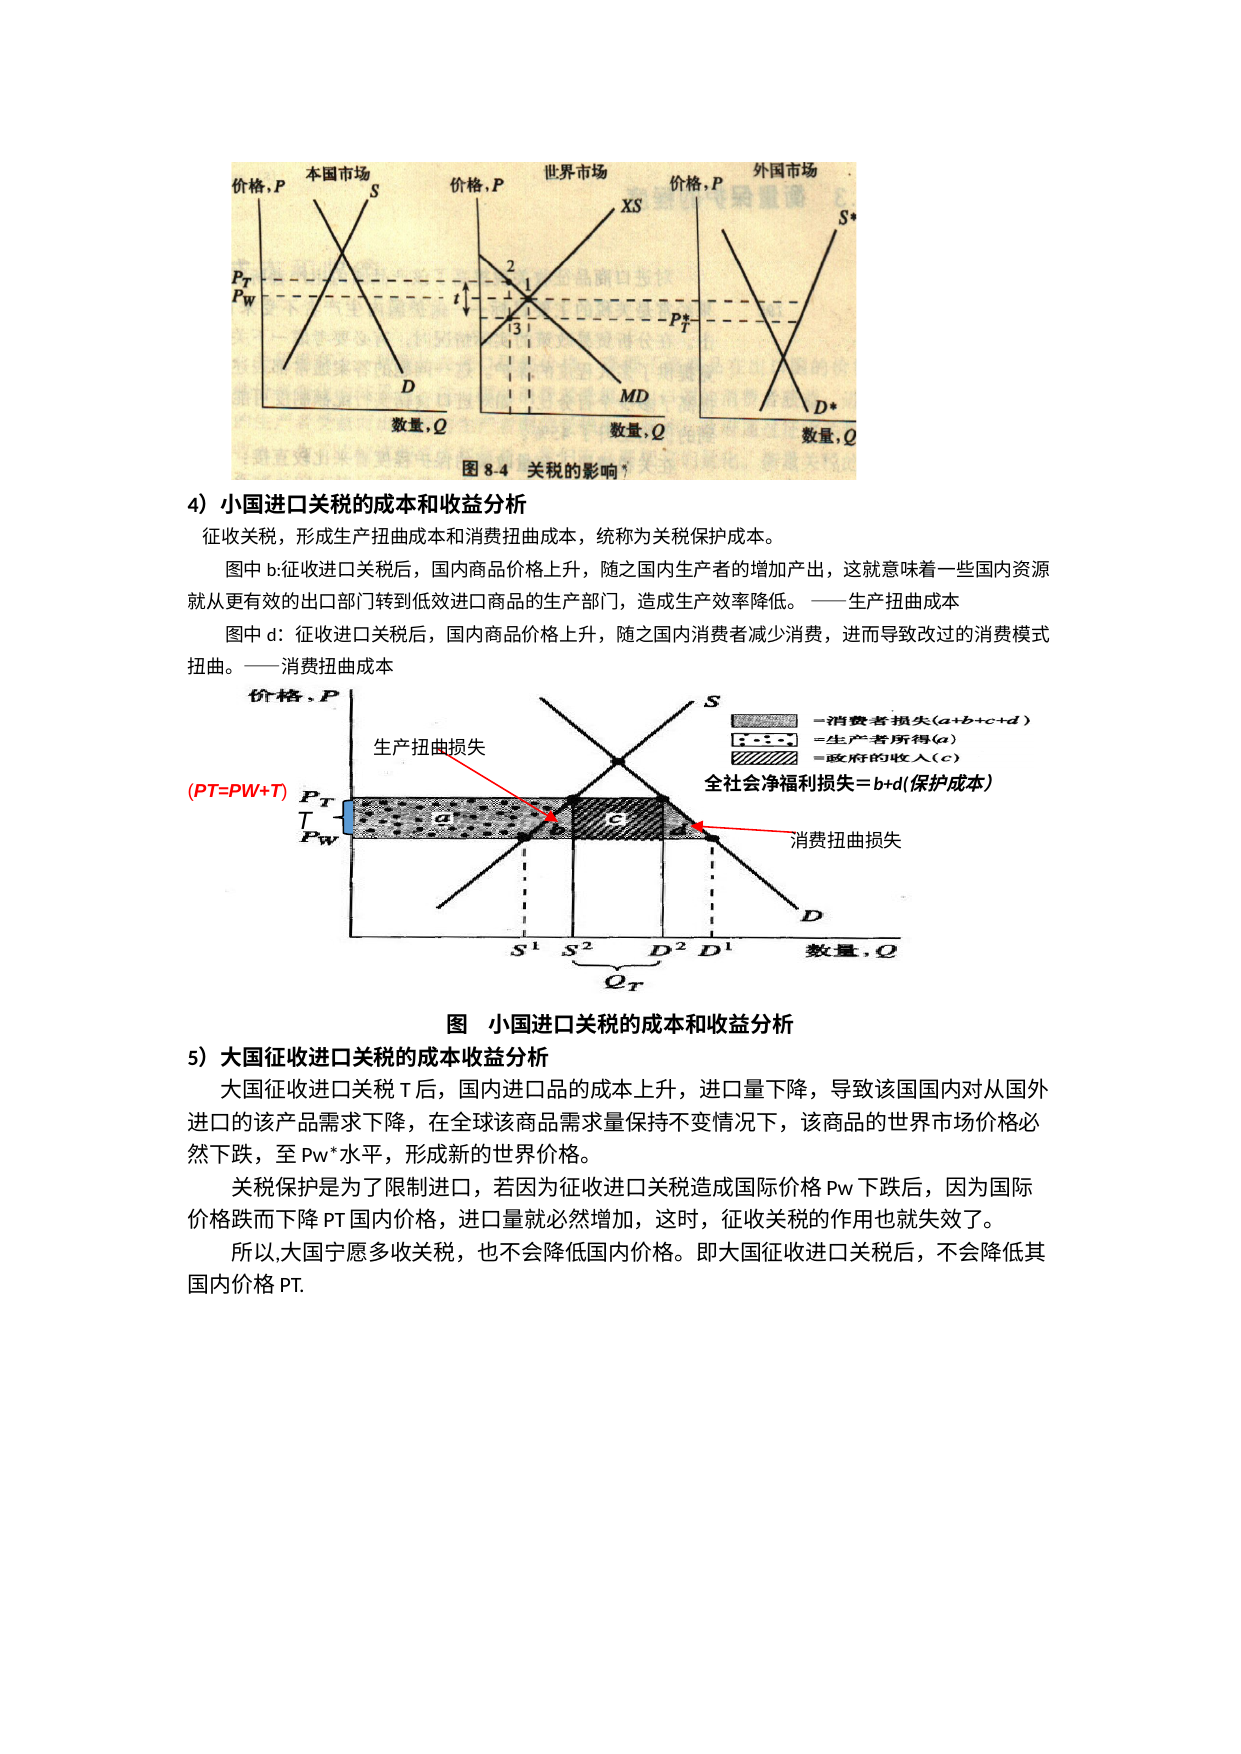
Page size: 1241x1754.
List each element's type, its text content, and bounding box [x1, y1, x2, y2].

text 4）小国进口关税的成本和收益分析 [187, 487, 1053, 519]
text 5）大国征收进口关税的成本收益分析 [187, 1039, 1053, 1072]
picture [231, 162, 857, 480]
text 大国征收进口关税T后，国内进口品的成本上升，进口量下降，导致该国国内对从国外进口的该产品需求下降，在全球该商品需求量保持不变情况下，该商品的世界市场价格必然下跌，至Pw*水平，形成新的世界价格。 [187, 1072, 1053, 1169]
text 图中b:征收进口关税后，国内商品价格上升，随之国内生产者的增加产出，这就意味着一些国内资源就从更有效的出口部门转到低效进口商品的生产部门，造成生产效率降低。 ——生产扭曲成本 [187, 552, 1053, 617]
text 所以,大国宁愿多收关税，也不会降低国内价格。即大国征收进口关税后，不会降低其国内价格PT. [187, 1234, 1053, 1299]
text 关税保护是为了限制进口，若因为征收进口关税造成国际价格Pw下跌后，因为国际价格跌而下降PT国内价格，进口量就必然增加，这时，征收关税的作用也就失效了。 [187, 1169, 1053, 1234]
text 图中d：征收进口关税后，国内商品价格上升，随之国内消费者减少消费，进而导致改过的消费模式扭曲。——消费扭曲成本 [187, 617, 1053, 682]
text 征收关税，形成生产扭曲成本和消费扭曲成本，统称为关税保护成本。 [187, 519, 1053, 552]
text 图 小国进口关税的成本和收益分析 [187, 1007, 1053, 1039]
picture [225, 681, 1034, 996]
